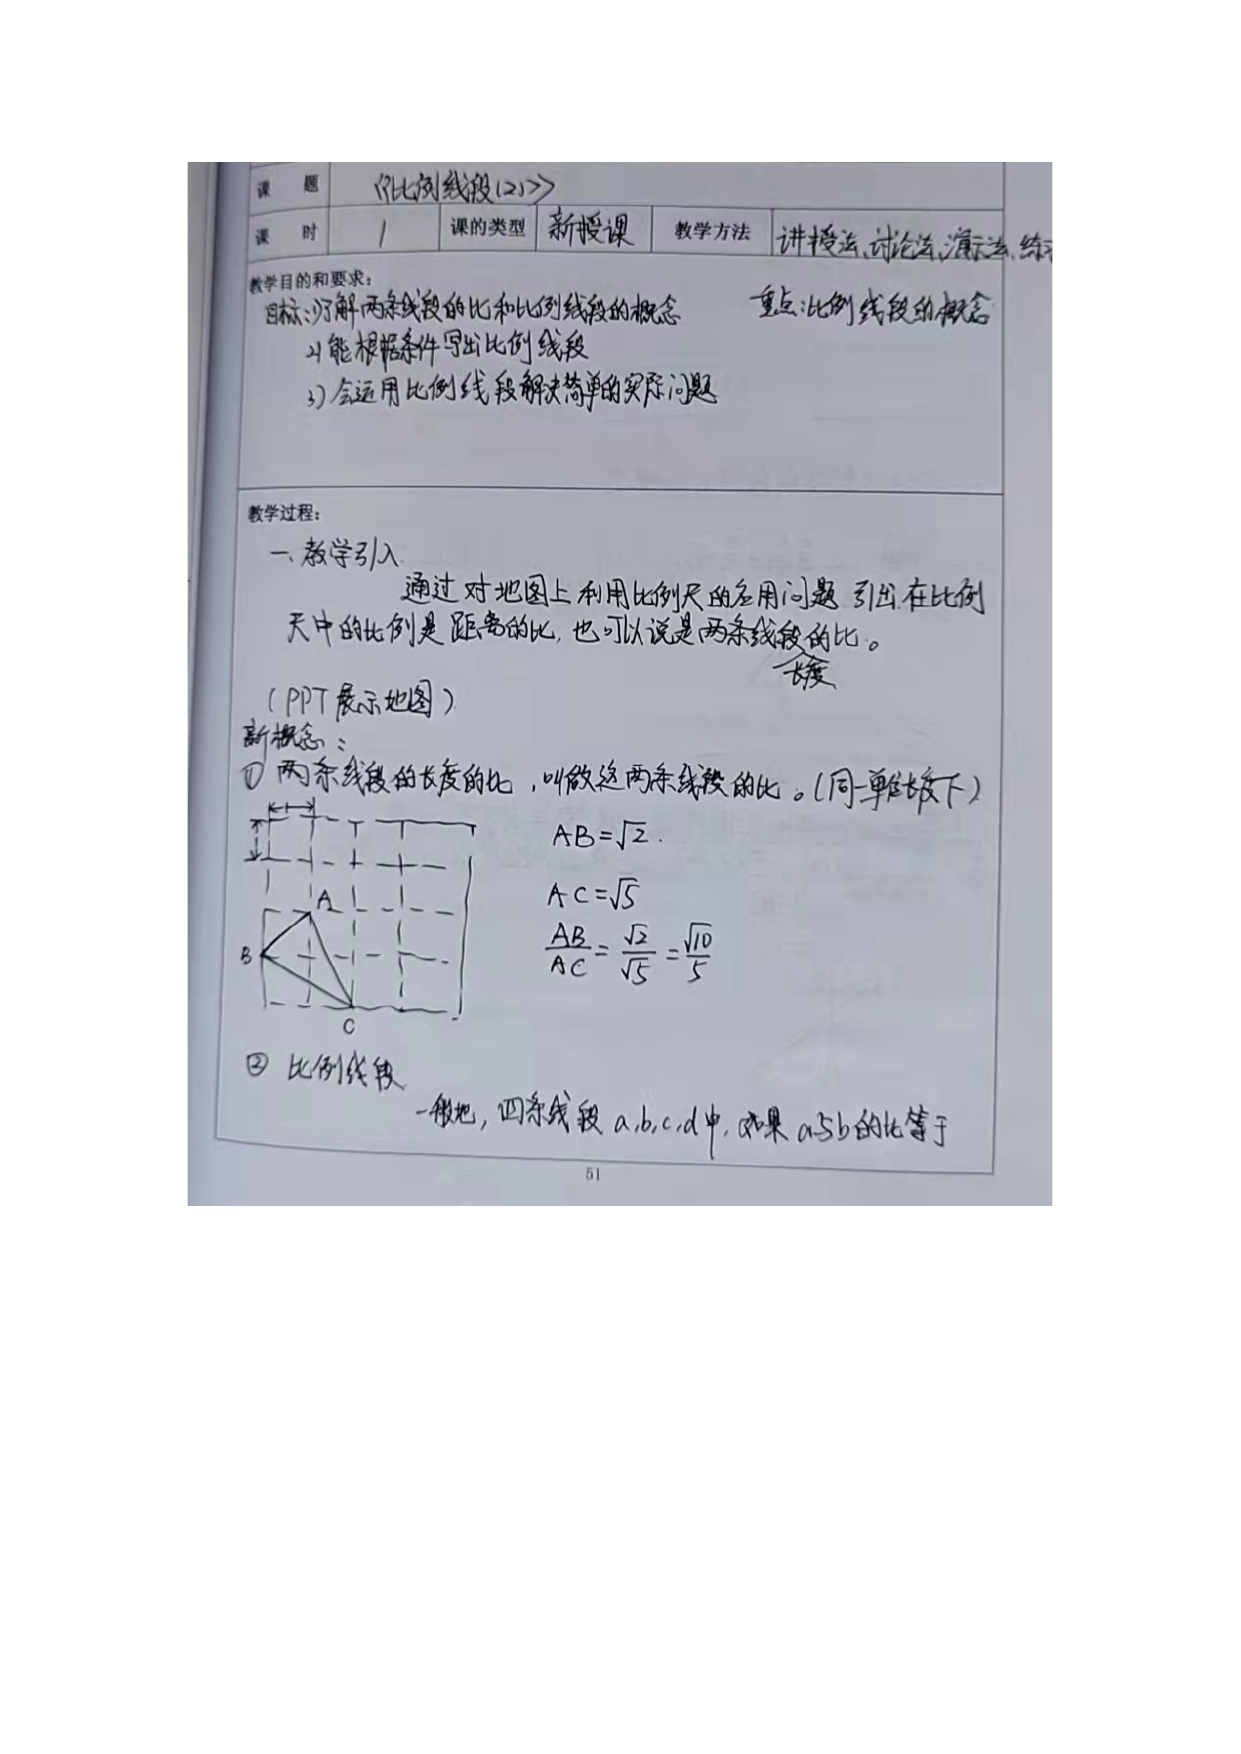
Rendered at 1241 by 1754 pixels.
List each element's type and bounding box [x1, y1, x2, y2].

picture [187, 162, 1053, 1206]
